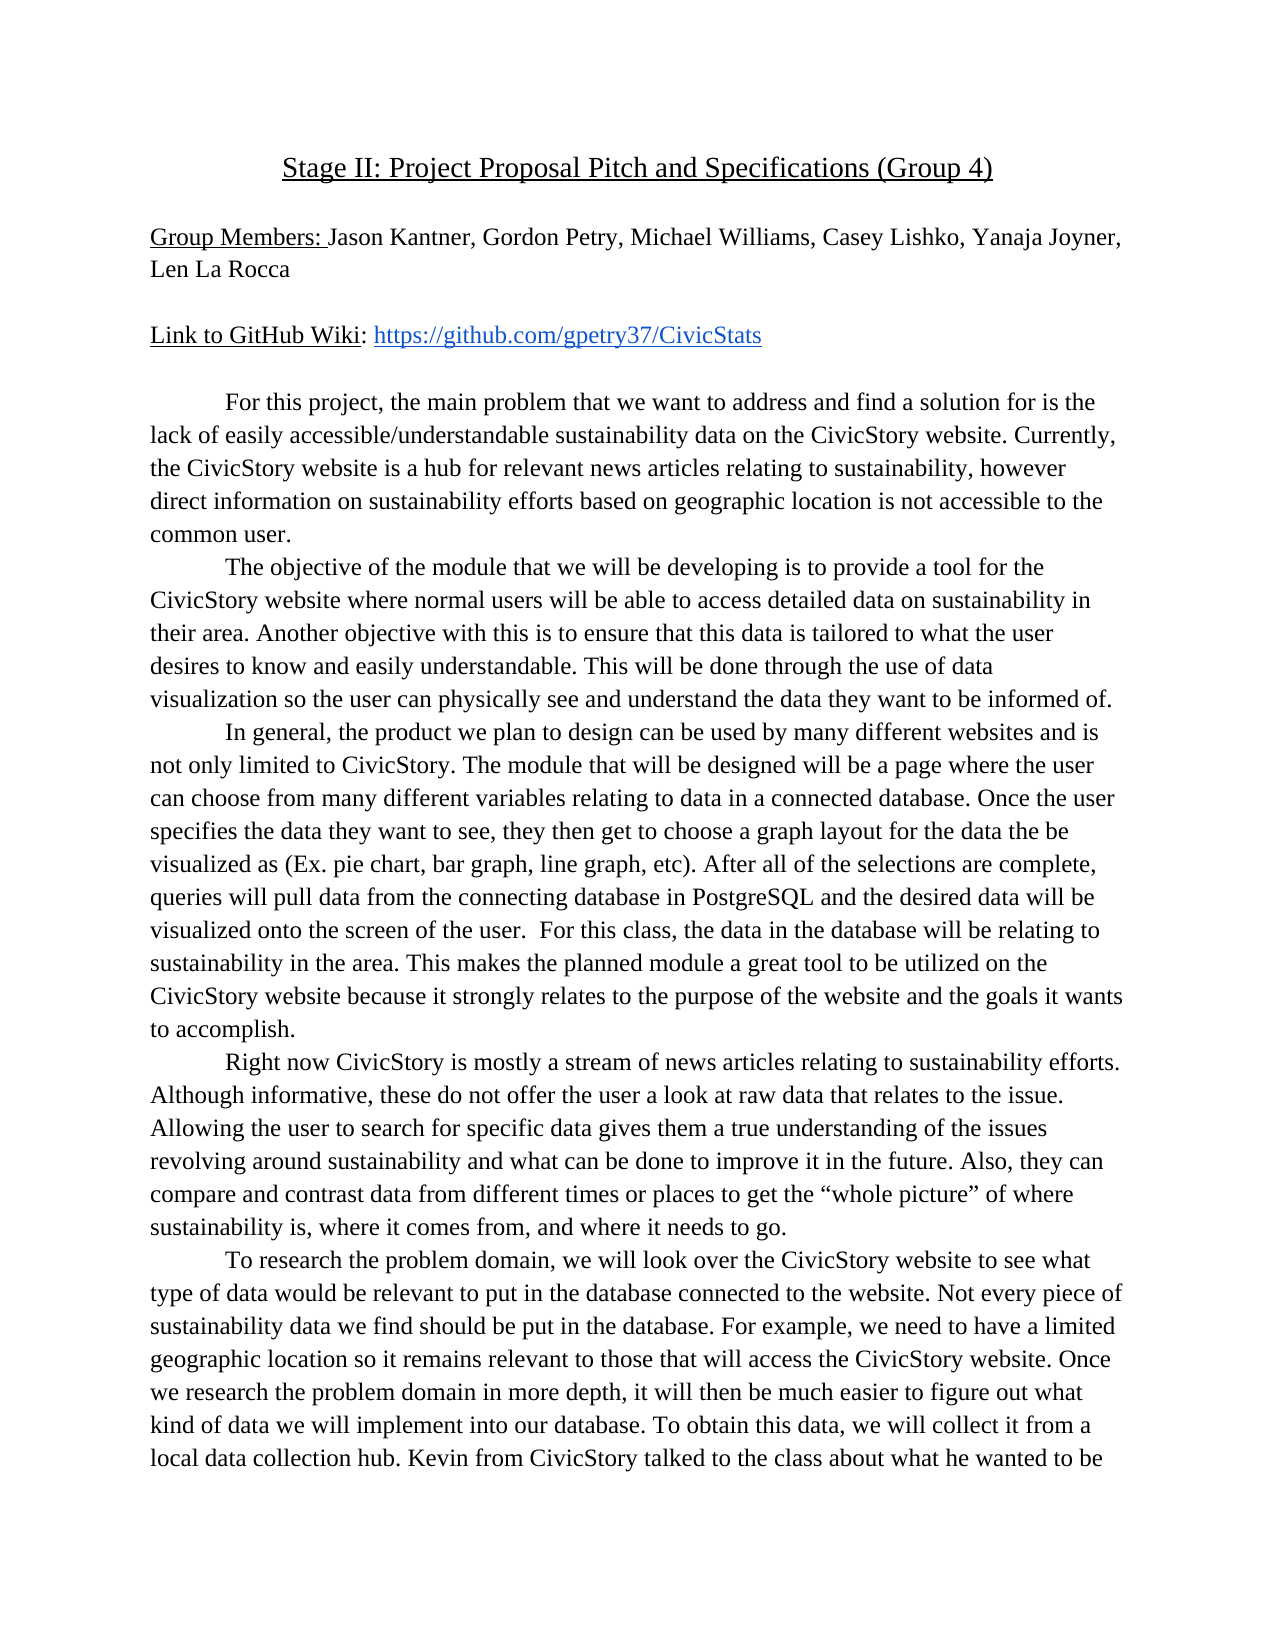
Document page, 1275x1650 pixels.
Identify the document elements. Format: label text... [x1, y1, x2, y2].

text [150, 1245, 1125, 1472]
text Right now CivicStory is mostly a stream of news articles relating to sustainability efforts. Although informative, these do not offer the user a look at raw data that relates to the issue. Allowing the user to search for specific data gives them a true understanding of the issues revolving around sustainability and what can be done to improve it in the future. Also, they can compare and contrast data from different times or places to get the “whole picture” of where sustainability is, where it comes from, and where it needs to go. [150, 1047, 1125, 1241]
text Group Members: Jason Kantner, Gordon Petry, Michael Williams, Casey Lishko, Yanaja Joyner, Len La Rocca [150, 222, 1125, 283]
text The objective of the module that we will be developing is to provide a tool for the CivicStory website where normal users will be able to access detailed data on sustainability in their area. Another objective with this is to ensure that this data is tailored to what the user desires to know and easily understandable. This will be done through the use of data visualization so the user can physically see and understand the data they want to be informed of. [150, 552, 1125, 713]
text Link to GitHub Wiki: https://github.com/gpetry37/CivicStats [150, 321, 1125, 349]
text For this project, the main problem that we want to address and find a solution for is the lack of easily accessible/understandable sustainability data on the CivicStory website. Currently, the CivicStory website is a hub for relevant news articles relating to sustainability, however direct information on sustainability efforts based on geographic location is not accessible to the common user. [150, 387, 1125, 547]
text In general, the product we plan to design can be used by many different websites and is not only limited to CivicStory. The module that will be designed will be a page where the user can choose from many different variables relating to data in a connected database. Once the user specifies the data they want to see, they then get to choose a graph layout for the data the be visualized as (Ex. pie chart, bar graph, line graph, etc). After all of the selections are complete, queries will pull data from the connecting database in PostgreSQL and the desired data will be visualized onto the screen of the user. For this class, the data in the database will be relating to sustainability in the area. This makes the planned module a great tool to be utilized on the CivicStory website because it strongly relates to the purpose of the website and the goals it wants to accomplish. [150, 717, 1125, 1043]
text Stage II: Project Proposal Pitch and Specifications (Group 4) [150, 150, 1125, 183]
